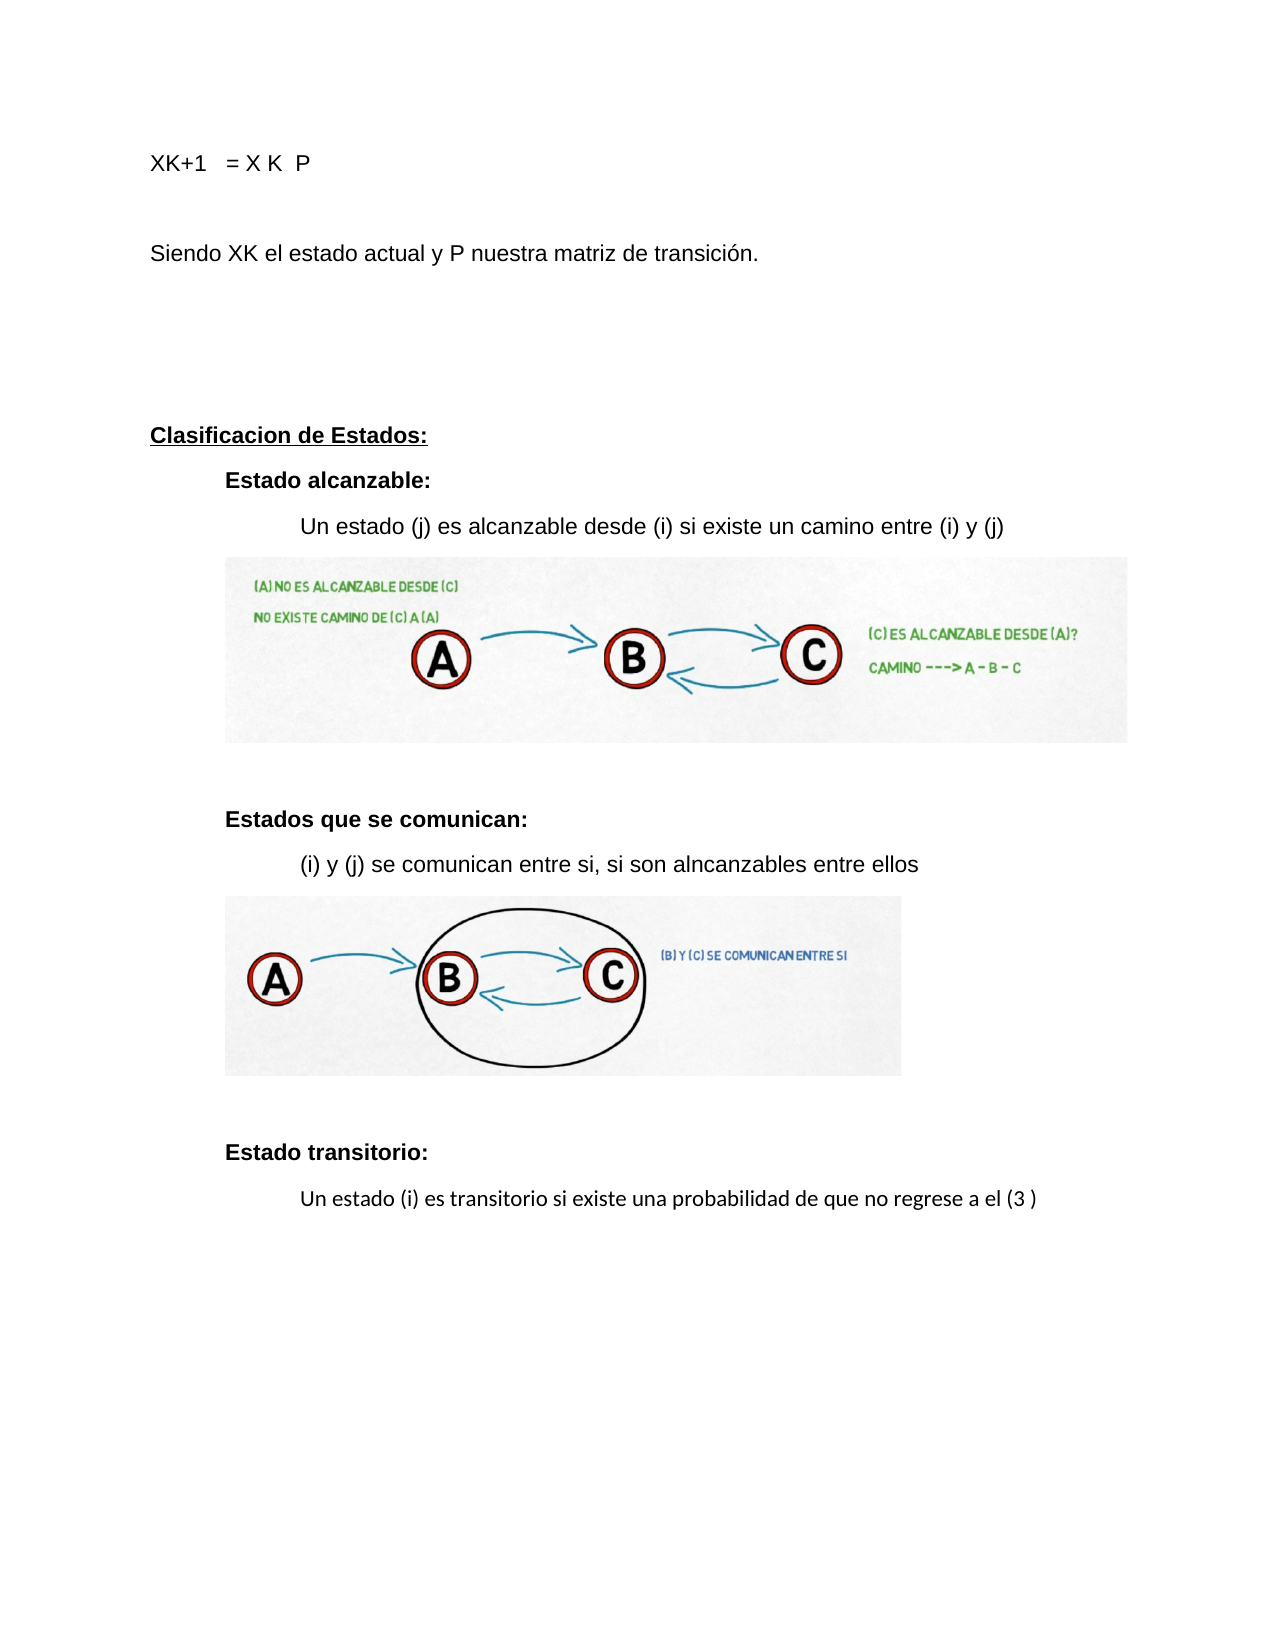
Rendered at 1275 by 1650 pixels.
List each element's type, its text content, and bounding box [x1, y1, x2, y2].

text Un estado (i) es transitorio si existe una probabilidad de que no regrese a el (3 ) [225, 1184, 1125, 1212]
picture [225, 557, 1128, 743]
text Estados que se comunican: [225, 806, 1125, 832]
text XK+1 = X K P [150, 150, 1125, 176]
text Clasificacion de Estados: [150, 422, 1125, 449]
text Estado transitorio: [225, 1139, 1125, 1165]
text Un estado (j) es alcanzable desde (i) si existe un camino entre (i) y (j) [225, 513, 1125, 539]
picture [225, 896, 902, 1076]
text Estado alcanzable: [225, 467, 1125, 494]
text (i) y (j) se comunican entre si, si son alncanzables entre ellos [225, 851, 1125, 877]
text Siendo XK el estado actual y P nuestra matriz de transición. [150, 240, 1125, 267]
